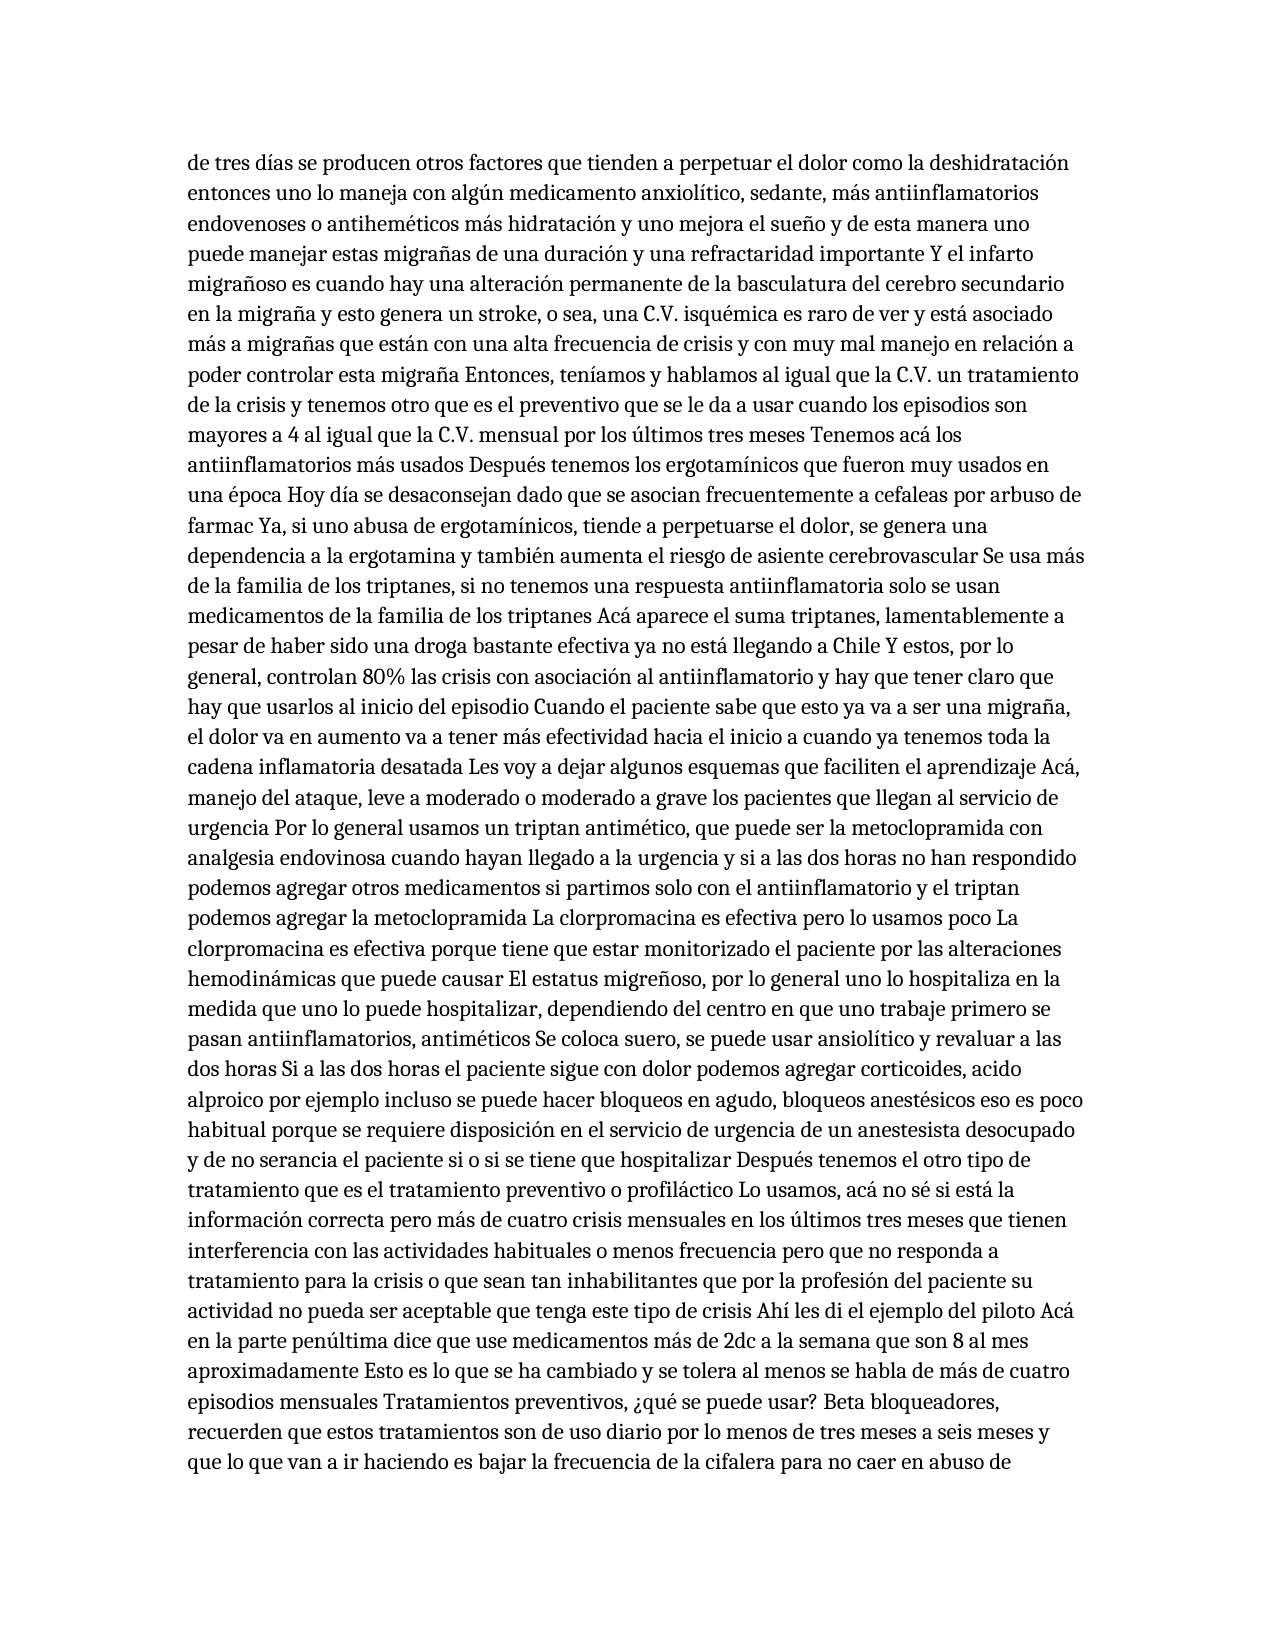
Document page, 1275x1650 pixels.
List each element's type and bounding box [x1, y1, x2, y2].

text [187, 150, 1087, 1475]
